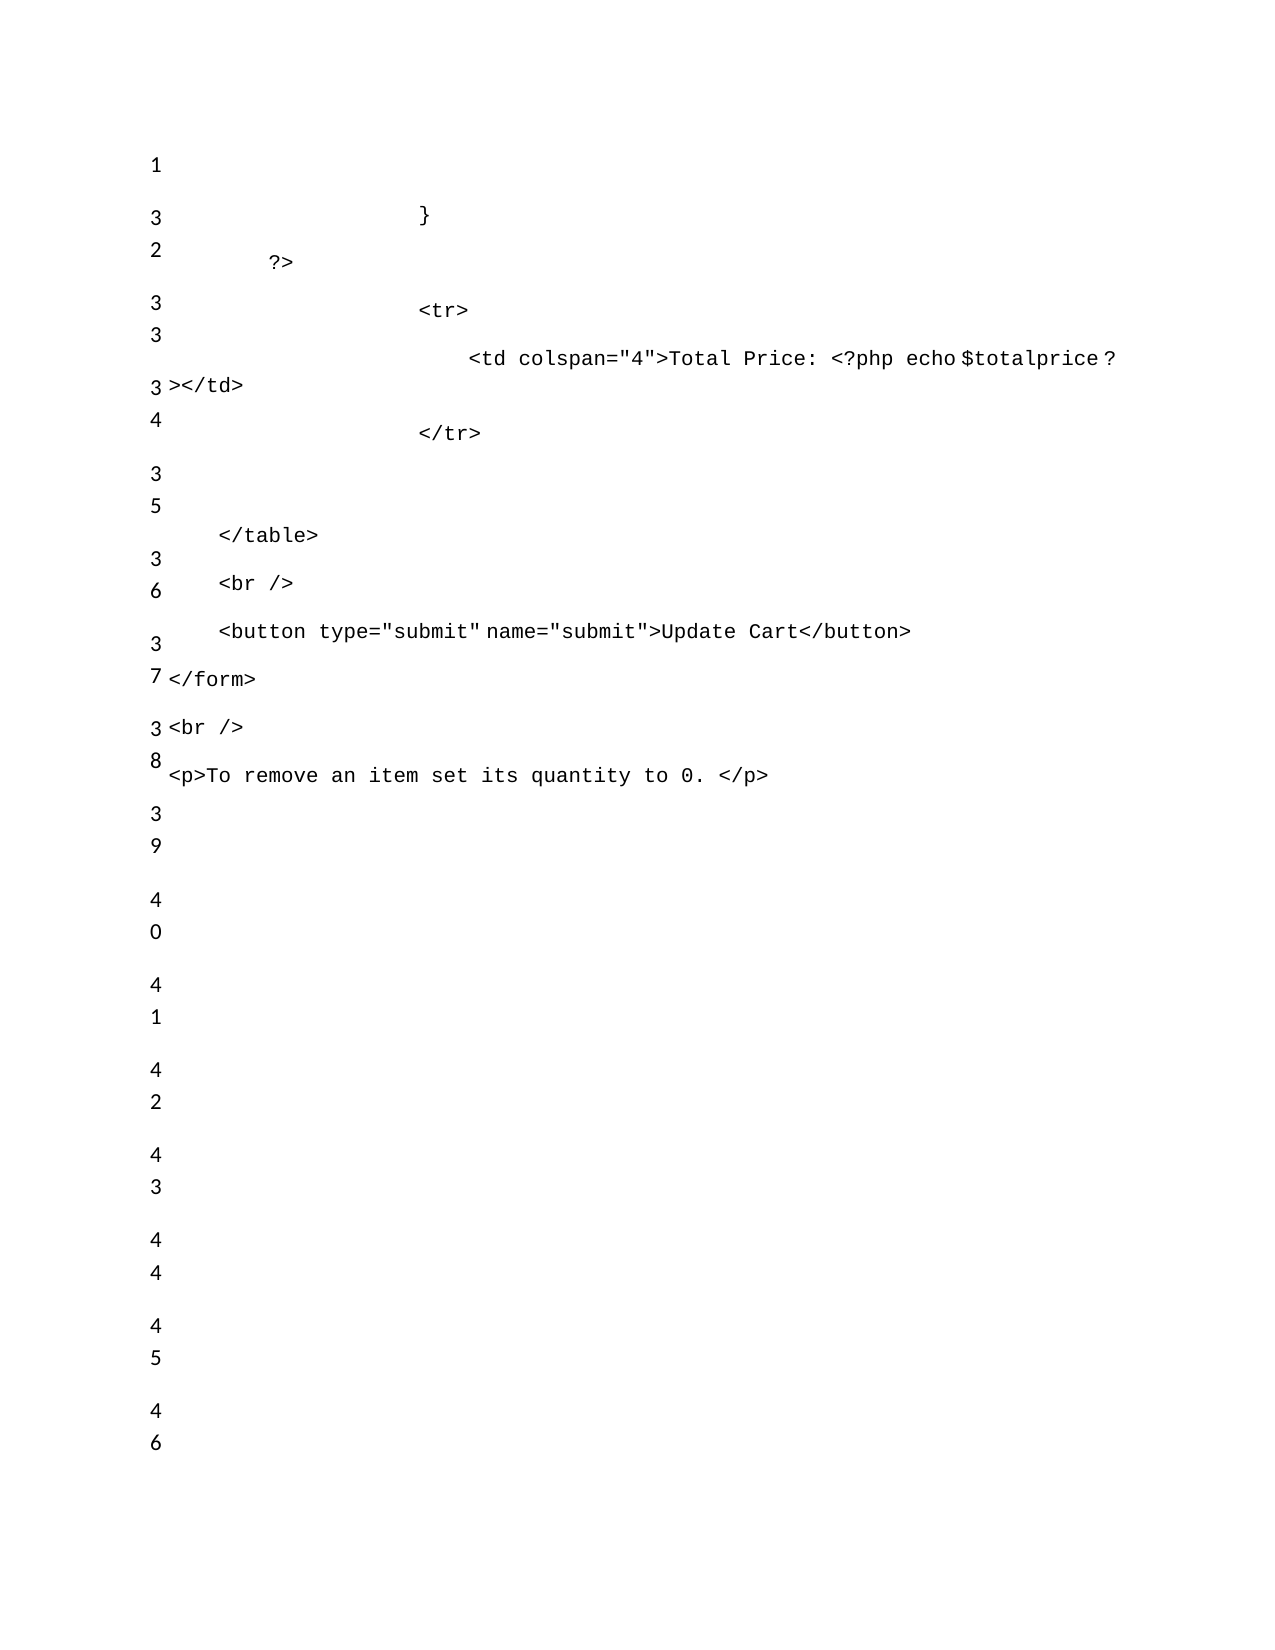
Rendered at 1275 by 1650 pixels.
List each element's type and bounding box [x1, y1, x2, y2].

table_header [168, 150, 1125, 1481]
table_header [150, 150, 168, 1481]
